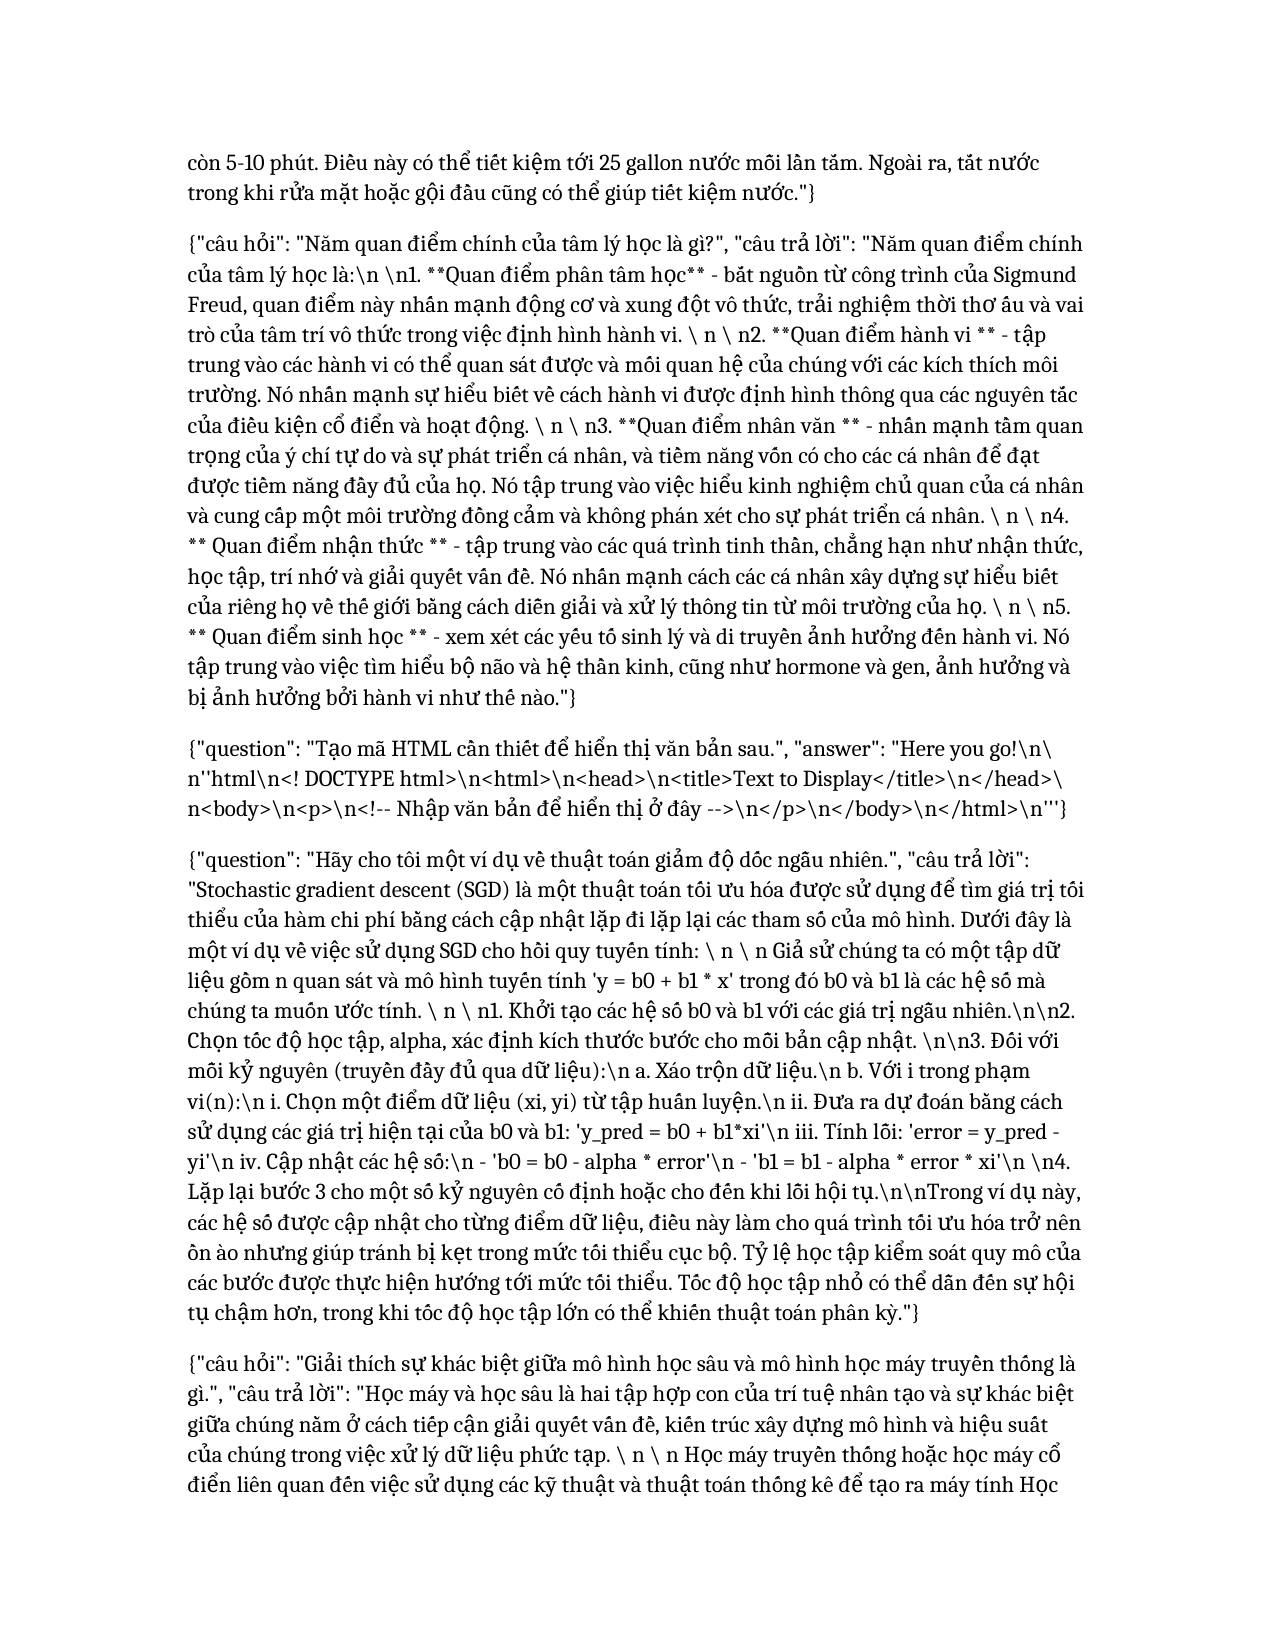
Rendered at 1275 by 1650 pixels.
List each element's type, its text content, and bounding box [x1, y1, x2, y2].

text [187, 1351, 1087, 1498]
text {"question": "Hãy cho tôi một ví dụ về thuật toán giảm độ dốc ngẫu nhiên.", "câu trả lời": "Stochastic gradient descent (SGD) là một thuật toán tối ưu hóa được sử dụng để tìm giá trị tối thiểu của hàm chi phí bằng cách cập nhật lặp đi lặp lại các tham số của mô hình. Dưới đây là một ví dụ về việc sử dụng SGD cho hồi quy tuyến tính: \ n \ n Giả sử chúng ta có một tập dữ liệu gồm n quan sát và mô hình tuyến tính 'y = b0 + b1 * x' trong đó b0 và b1 là các hệ số mà chúng ta muốn ước tính. \ n \ n1. Khởi tạo các hệ số b0 và b1 với các giá trị ngẫu nhiên.\n\n2. Chọn tốc độ học tập, alpha, xác định kích thước bước cho mỗi bản cập nhật. \n\n3. Đối với mỗi kỷ nguyên (truyền đầy đủ qua dữ liệu):\n a. Xáo trộn dữ liệu.\n b. Với i trong phạm vi(n):\n i. Chọn một điểm dữ liệu (xi, yi) từ tập huấn luyện.\n ii. Đưa ra dự đoán bằng cách sử dụng các giá trị hiện tại của b0 và b1: 'y_pred = b0 + b1*xi'\n iii. Tính lỗi: 'error = y_pred - yi'\n iv. Cập nhật các hệ số:\n - 'b0 = b0 - alpha * error'\n - 'b1 = b1 - alpha * error * xi'\n \n4. Lặp lại bước 3 cho một số kỷ nguyên cố định hoặc cho đến khi lỗi hội tụ.\n\nTrong ví dụ này, các hệ số được cập nhật cho từng điểm dữ liệu, điều này làm cho quá trình tối ưu hóa trở nên ồn ào nhưng giúp tránh bị kẹt trong mức tối thiểu cục bộ. Tỷ lệ học tập kiểm soát quy mô của các bước được thực hiện hướng tới mức tối thiểu. Tốc độ học tập nhỏ có thể dẫn đến sự hội tụ chậm hơn, trong khi tốc độ học tập lớn có thể khiến thuật toán phân kỳ."} [187, 847, 1087, 1326]
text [187, 150, 1087, 207]
text {"câu hỏi": "Năm quan điểm chính của tâm lý học là gì?", "câu trả lời": "Năm quan điểm chính của tâm lý học là:\n \n1. **Quan điểm phân tâm học** - bắt nguồn từ công trình của Sigmund Freud, quan điểm này nhấn mạnh động cơ và xung đột vô thức, trải nghiệm thời thơ ấu và vai trò của tâm trí vô thức trong việc định hình hành vi. \ n \ n2. **Quan điểm hành vi ** - tập trung vào các hành vi có thể quan sát được và mối quan hệ của chúng với các kích thích môi trường. Nó nhấn mạnh sự hiểu biết về cách hành vi được định hình thông qua các nguyên tắc của điều kiện cổ điển và hoạt động. \ n \ n3. **Quan điểm nhân văn ** - nhấn mạnh tầm quan trọng của ý chí tự do và sự phát triển cá nhân, và tiềm năng vốn có cho các cá nhân để đạt được tiềm năng đầy đủ của họ. Nó tập trung vào việc hiểu kinh nghiệm chủ quan của cá nhân và cung cấp một môi trường đồng cảm và không phán xét cho sự phát triển cá nhân. \ n \ n4. ** Quan điểm nhận thức ** - tập trung vào các quá trình tinh thần, chẳng hạn như nhận thức, học tập, trí nhớ và giải quyết vấn đề. Nó nhấn mạnh cách các cá nhân xây dựng sự hiểu biết của riêng họ về thế giới bằng cách diễn giải và xử lý thông tin từ môi trường của họ. \ n \ n5. ** Quan điểm sinh học ** - xem xét các yếu tố sinh lý và di truyền ảnh hưởng đến hành vi. Nó tập trung vào việc tìm hiểu bộ não và hệ thần kinh, cũng như hormone và gen, ảnh hưởng và bị ảnh hưởng bởi hành vi như thế nào."} [187, 231, 1087, 711]
text {"question": "Tạo mã HTML cần thiết để hiển thị văn bản sau.", "answer": "Here you go!\n\n''html\n<! DOCTYPE html>\n<html>\n<head>\n<title>Text to Display</title>\n</head>\n<body>\n<p>\n<!-- Nhập văn bản để hiển thị ở đây -->\n</p>\n</body>\n</html>\n'''} [187, 735, 1087, 822]
